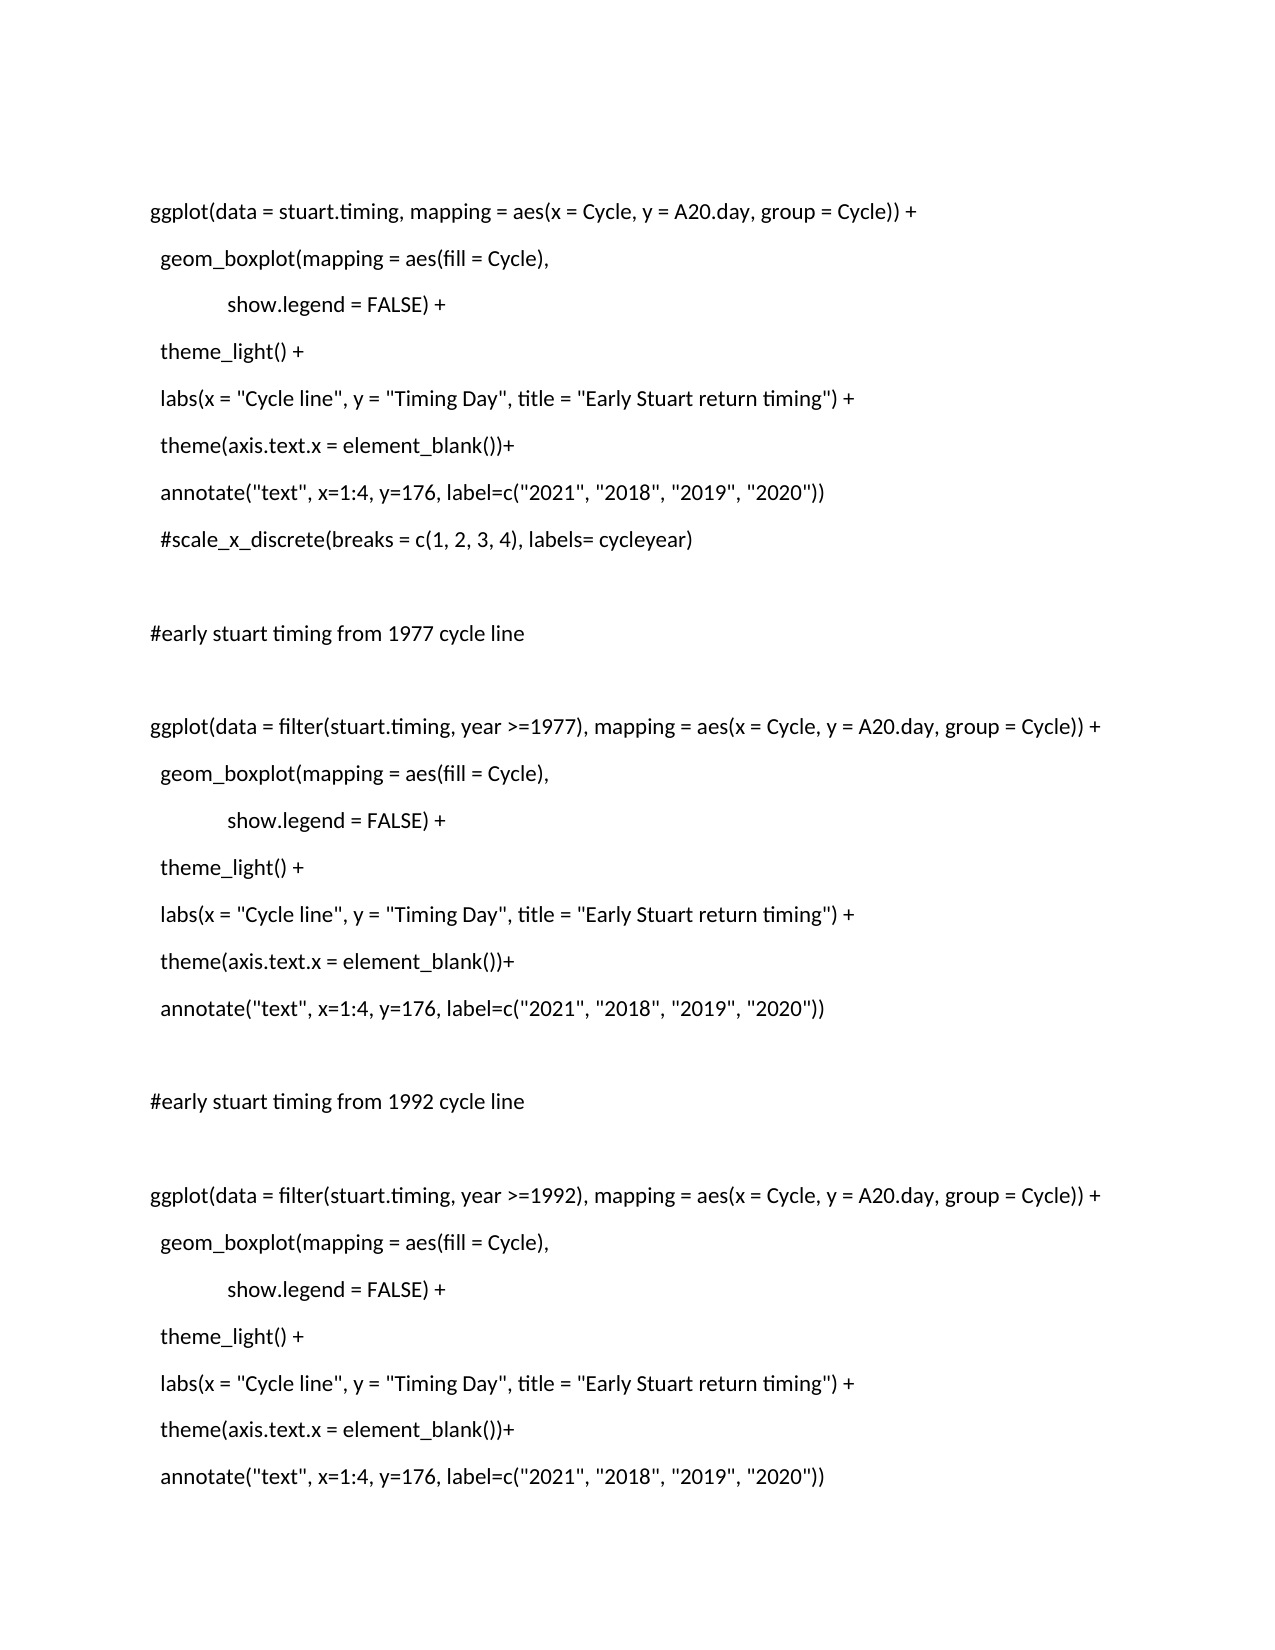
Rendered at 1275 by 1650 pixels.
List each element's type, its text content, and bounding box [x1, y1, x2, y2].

text labs(x = "Cycle line", y = "Timing Day", title = "Early Stuart return timing") + [150, 384, 1125, 412]
text theme_light() + [150, 853, 1125, 881]
text theme(axis.text.x = element_blank())+ [150, 431, 1125, 459]
text geom_boxplot(mapping = aes(fill = Cycle), [150, 1228, 1125, 1256]
text labs(x = "Cycle line", y = "Timing Day", title = "Early Stuart return timing") + [150, 1369, 1125, 1397]
text show.legend = FALSE) + [150, 806, 1125, 834]
text #early stuart timing from 1992 cycle line [150, 1087, 1125, 1116]
text annotate("text", x=1:4, y=176, label=c("2021", "2018", "2019", "2020")) [150, 1462, 1125, 1491]
text annotate("text", x=1:4, y=176, label=c("2021", "2018", "2019", "2020")) [150, 994, 1125, 1022]
text show.legend = FALSE) + [150, 291, 1125, 319]
text ggplot(data = filter(stuart.timing, year >=1977), mapping = aes(x = Cycle, y = A20.day, group = Cycle)) + [150, 712, 1125, 741]
text geom_boxplot(mapping = aes(fill = Cycle), [150, 759, 1125, 787]
text show.legend = FALSE) + [150, 1275, 1125, 1303]
text labs(x = "Cycle line", y = "Timing Day", title = "Early Stuart return timing") + [150, 900, 1125, 928]
text annotate("text", x=1:4, y=176, label=c("2021", "2018", "2019", "2020")) [150, 478, 1125, 506]
text ggplot(data = filter(stuart.timing, year >=1992), mapping = aes(x = Cycle, y = A20.day, group = Cycle)) + [150, 1181, 1125, 1209]
text theme_light() + [150, 337, 1125, 366]
text theme(axis.text.x = element_blank())+ [150, 947, 1125, 975]
text geom_boxplot(mapping = aes(fill = Cycle), [150, 244, 1125, 272]
text ggplot(data = stuart.timing, mapping = aes(x = Cycle, y = A20.day, group = Cycle)) + [150, 197, 1125, 225]
text theme_light() + [150, 1322, 1125, 1350]
text #scale_x_discrete(breaks = c(1, 2, 3, 4), labels= cycleyear) [150, 525, 1125, 553]
text theme(axis.text.x = element_blank())+ [150, 1416, 1125, 1444]
text #early stuart timing from 1977 cycle line [150, 619, 1125, 647]
